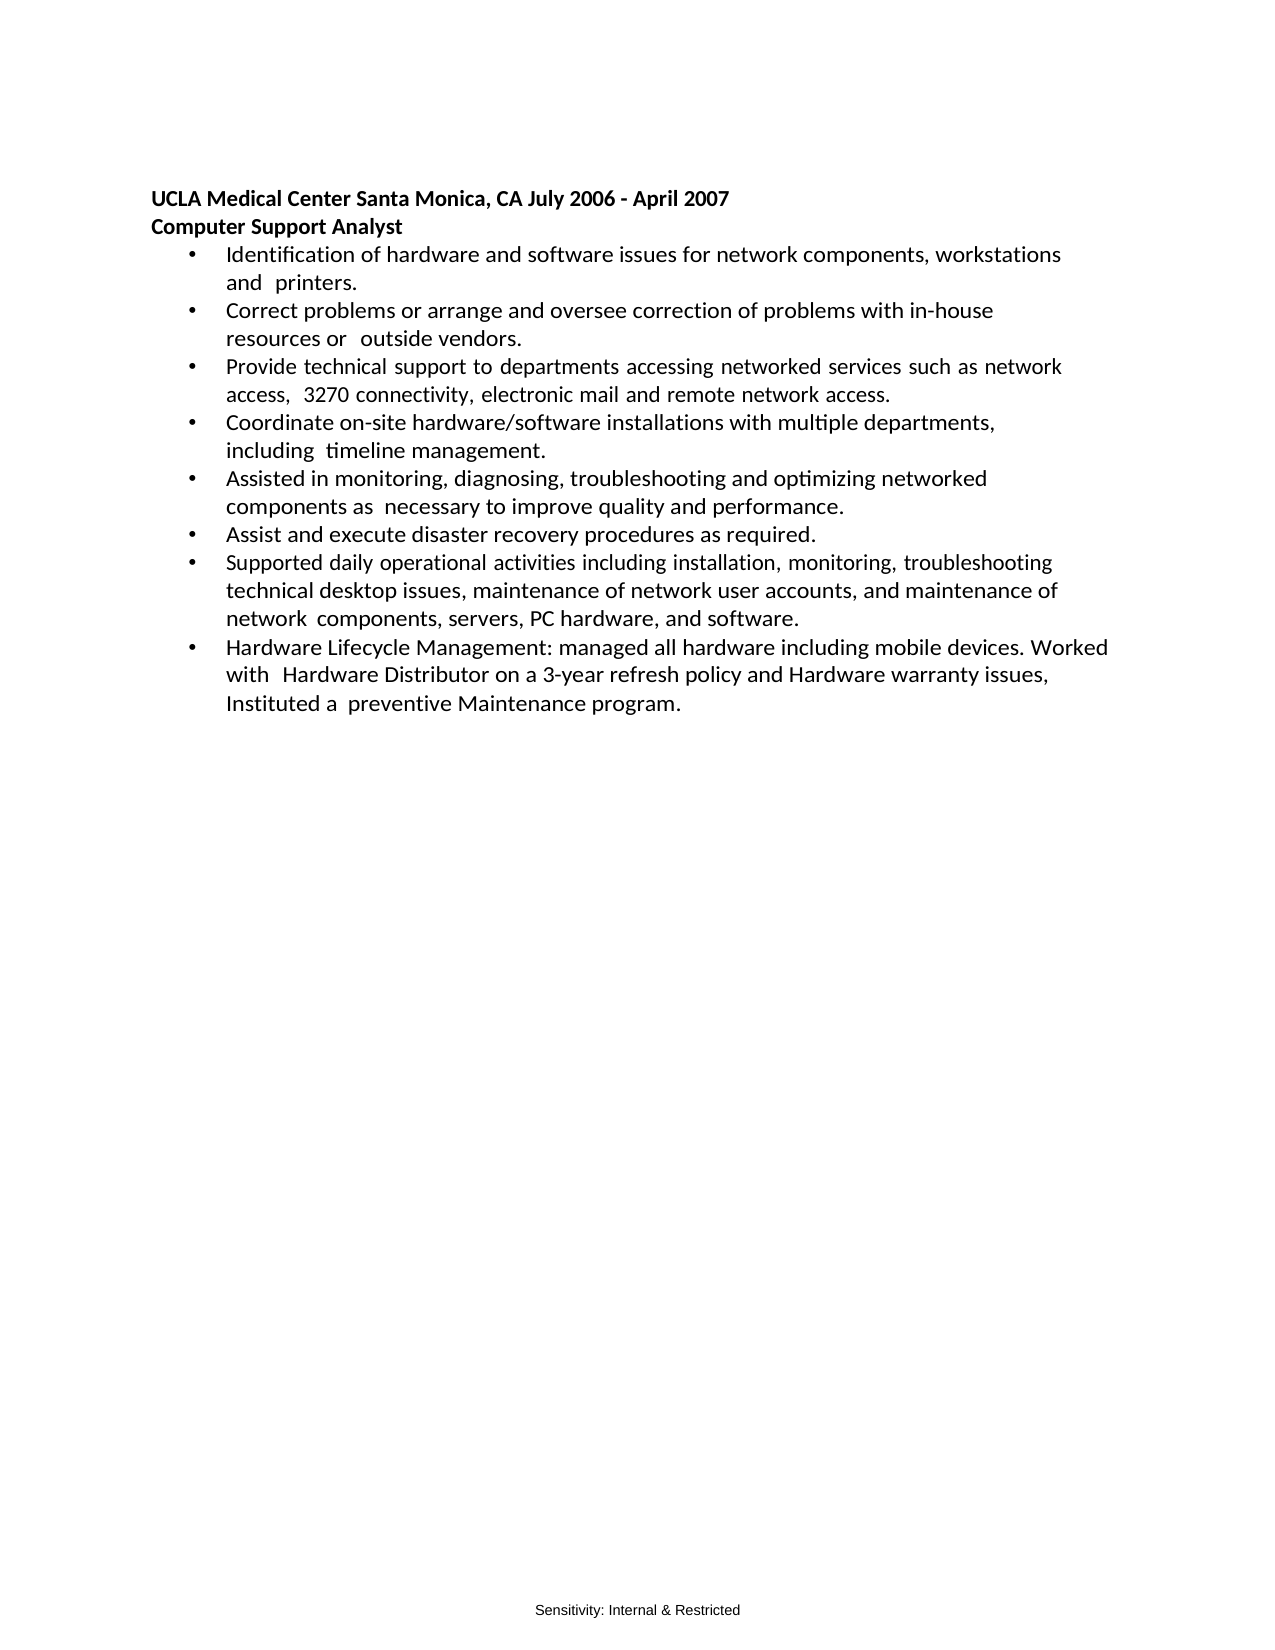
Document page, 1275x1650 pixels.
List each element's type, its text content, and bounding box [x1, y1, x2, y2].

list Provide technical support to departments accessing networked services such as network access, 3270 connectivity, electronic mail and remote network access. [188, 352, 1115, 408]
list Assisted in monitoring, diagnosing, troubleshooting and optimizing networked components as necessary to improve quality and performance. [188, 464, 1102, 521]
list Identification of hardware and software issues for network components, workstations and printers. [188, 240, 1066, 296]
list Assist and execute disaster recovery procedures as required. [188, 521, 1137, 548]
text UCLA Medical Center Santa Monica, CA July 2006 - April 2007 Computer Support Analyst [151, 184, 806, 240]
list Supported daily operational activities including installation, monitoring, troubleshooting technical desktop issues, maintenance of network user accounts, and maintenance of network components, servers, PC hardware, and software. [188, 548, 1102, 633]
list Correct problems or arrange and oversee correction of problems with in-house resources or outside vendors. [188, 296, 1082, 352]
list Coordinate on-site hardware/software installations with multiple departments, including timeline management. [188, 408, 1053, 464]
list Hardware Lifecycle Management: managed all hardware including mobile devices. Worked with Hardware Distributor on a 3-year refresh policy and Hardware warranty issues, Instituted a preventive Maintenance program. [188, 633, 1115, 717]
